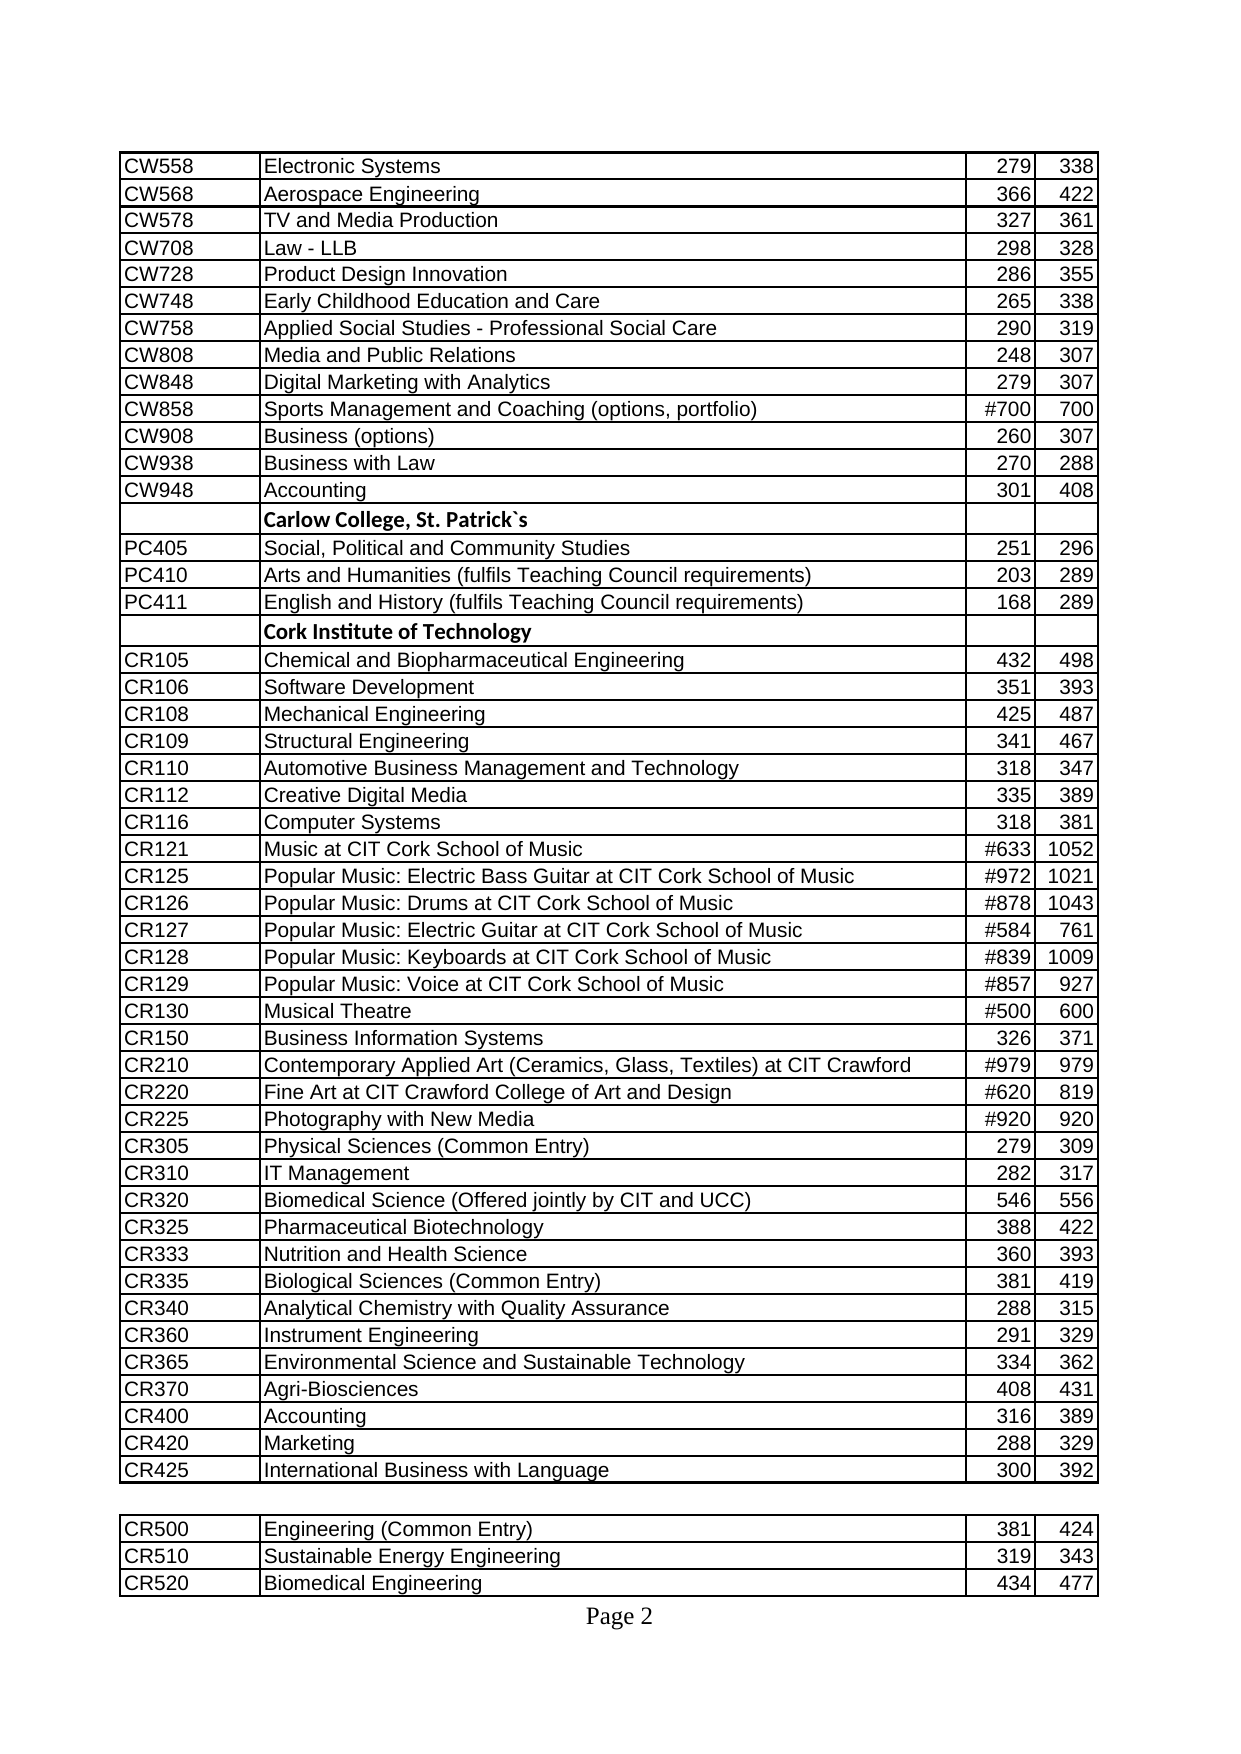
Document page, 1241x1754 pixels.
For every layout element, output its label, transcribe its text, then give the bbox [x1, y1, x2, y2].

table_header 424 [1036, 1516, 1097, 1541]
table_cell CR333 [121, 1241, 259, 1266]
table_cell 296 [1036, 535, 1097, 560]
table_cell 318 [967, 755, 1034, 780]
table_cell CR110 [121, 755, 259, 780]
table_cell 761 [1036, 917, 1097, 942]
table_cell 422 [1036, 1214, 1097, 1239]
table_cell CR325 [121, 1214, 259, 1239]
table_cell IT Management [261, 1160, 965, 1185]
table_cell 270 [967, 450, 1034, 475]
table_cell CW728 [121, 261, 259, 286]
table_cell 289 [1036, 562, 1097, 587]
table_cell Chemical and Biopharmaceutical Engineering [261, 647, 965, 672]
table_cell 700 [1036, 396, 1097, 421]
table_cell CW938 [121, 450, 259, 475]
table_cell 328 [1036, 234, 1097, 259]
table_cell 408 [1036, 477, 1097, 502]
table_cell #972 [967, 863, 1034, 888]
table_cell CW858 [121, 396, 259, 421]
table_cell Social, Political and Community Studies [261, 535, 965, 560]
table_cell 334 [967, 1349, 1034, 1373]
table_cell TV and Media Production [261, 208, 965, 232]
table_cell #857 [967, 971, 1034, 996]
table_cell 351 [967, 674, 1034, 699]
table_cell #920 [967, 1106, 1034, 1131]
table_cell CR106 [121, 674, 259, 699]
table_cell [1036, 616, 1097, 645]
table_cell 300 [967, 1457, 1034, 1481]
table_cell [967, 504, 1034, 533]
table_cell Structural Engineering [261, 728, 965, 753]
table_cell CW558 [121, 154, 259, 178]
table_cell CR105 [121, 647, 259, 672]
table_cell 422 [1036, 180, 1097, 205]
table_cell 487 [1036, 701, 1097, 726]
table_cell 316 [967, 1403, 1034, 1427]
table_cell CW808 [121, 342, 259, 367]
table_cell PC411 [121, 589, 259, 614]
table_cell 326 [967, 1025, 1034, 1050]
table_cell Software Development [261, 674, 965, 699]
table_cell 388 [967, 1214, 1034, 1239]
table_cell #500 [967, 998, 1034, 1023]
table_cell Arts and Humanities (fulfils Teaching Council requirements) [261, 562, 965, 587]
table_cell CR150 [121, 1025, 259, 1050]
table_cell Physical Sciences (Common Entry) [261, 1133, 965, 1158]
table_cell CR121 [121, 836, 259, 861]
table_cell CR400 [121, 1403, 259, 1427]
table_cell 318 [967, 809, 1034, 834]
table_cell 920 [1036, 1106, 1097, 1131]
table_cell 288 [967, 1430, 1034, 1454]
table_cell CR125 [121, 863, 259, 888]
table_cell CR360 [121, 1322, 259, 1347]
table_cell [121, 504, 259, 533]
table_cell 556 [1036, 1187, 1097, 1212]
table_cell CW748 [121, 288, 259, 313]
table_cell 319 [967, 1543, 1034, 1568]
table_cell Instrument Engineering [261, 1322, 965, 1347]
table_cell 338 [1036, 154, 1097, 178]
table_cell 361 [1036, 208, 1097, 232]
table_cell 298 [967, 234, 1034, 259]
table_cell Biological Sciences (Common Entry) [261, 1268, 965, 1293]
table_cell 419 [1036, 1268, 1097, 1293]
table_cell CR129 [121, 971, 259, 996]
table_cell 327 [967, 208, 1034, 232]
table_cell 1043 [1036, 890, 1097, 915]
table_cell 317 [1036, 1160, 1097, 1185]
table_cell 979 [1036, 1052, 1097, 1077]
table_cell 431 [1036, 1376, 1097, 1401]
table_header Engineering (Common Entry) [261, 1516, 965, 1541]
table_cell Applied Social Studies - Professional Social Care [261, 315, 965, 340]
table_cell 434 [967, 1570, 1034, 1595]
table_cell Mechanical Engineering [261, 701, 965, 726]
table_cell Nutrition and Health Science [261, 1241, 965, 1266]
table_cell Contemporary Applied Art (Ceramics, Glass, Textiles) at CIT Crawford [261, 1052, 965, 1077]
table_cell Accounting [261, 1403, 965, 1427]
table_cell CR116 [121, 809, 259, 834]
table_cell 425 [967, 701, 1034, 726]
table_cell 279 [967, 369, 1034, 394]
table_cell Creative Digital Media [261, 782, 965, 807]
table_cell CR128 [121, 944, 259, 969]
table_cell Business (options) [261, 423, 965, 448]
table_cell 366 [967, 180, 1034, 205]
table_cell Photography with New Media [261, 1106, 965, 1131]
table_cell CR220 [121, 1079, 259, 1104]
table_cell Pharmaceutical Biotechnology [261, 1214, 965, 1239]
table_cell Carlow College, St. Patrick`s [261, 504, 965, 533]
table_cell Fine Art at CIT Crawford College of Art and Design [261, 1079, 965, 1104]
table_cell 329 [1036, 1430, 1097, 1454]
table_cell Business Information Systems [261, 1025, 965, 1050]
table_cell 389 [1036, 782, 1097, 807]
table_cell 315 [1036, 1295, 1097, 1319]
table_cell CW578 [121, 208, 259, 232]
table_cell Cork Institute of Technology [261, 616, 965, 645]
table_cell Electronic Systems [261, 154, 965, 178]
table_cell CR520 [121, 1570, 259, 1595]
table_header CR500 [121, 1516, 259, 1541]
table_cell PC410 [121, 562, 259, 587]
table_cell CW908 [121, 423, 259, 448]
table_cell 371 [1036, 1025, 1097, 1050]
table_cell [1036, 504, 1097, 533]
table_cell 927 [1036, 971, 1097, 996]
table_cell #878 [967, 890, 1034, 915]
table_cell 309 [1036, 1133, 1097, 1158]
table_cell PC405 [121, 535, 259, 560]
table_cell Media and Public Relations [261, 342, 965, 367]
table_cell CR340 [121, 1295, 259, 1319]
table_cell Popular Music: Electric Bass Guitar at CIT Cork School of Music [261, 863, 965, 888]
table_cell #839 [967, 944, 1034, 969]
table_cell 301 [967, 477, 1034, 502]
table_cell 338 [1036, 288, 1097, 313]
table_cell 319 [1036, 315, 1097, 340]
table_cell 347 [1036, 755, 1097, 780]
table_cell 477 [1036, 1570, 1097, 1595]
table_cell CW848 [121, 369, 259, 394]
table_cell CR109 [121, 728, 259, 753]
table_cell CR127 [121, 917, 259, 942]
table_cell 389 [1036, 1403, 1097, 1427]
table_cell Popular Music: Voice at CIT Cork School of Music [261, 971, 965, 996]
table_cell Sustainable Energy Engineering [261, 1543, 965, 1568]
table_cell Biomedical Engineering [261, 1570, 965, 1595]
table_cell 307 [1036, 342, 1097, 367]
table_cell Aerospace Engineering [261, 180, 965, 205]
table_cell Product Design Innovation [261, 261, 965, 286]
table_cell CW948 [121, 477, 259, 502]
table_cell 307 [1036, 369, 1097, 394]
table_cell 392 [1036, 1457, 1097, 1481]
table_cell Popular Music: Drums at CIT Cork School of Music [261, 890, 965, 915]
table_cell 1021 [1036, 863, 1097, 888]
table_cell CR425 [121, 1457, 259, 1481]
table_cell CR510 [121, 1543, 259, 1568]
table_cell 288 [967, 1295, 1034, 1319]
table_cell Music at CIT Cork School of Music [261, 836, 965, 861]
table_cell #620 [967, 1079, 1034, 1104]
table_cell Popular Music: Keyboards at CIT Cork School of Music [261, 944, 965, 969]
table_cell [121, 616, 259, 645]
table_cell CR370 [121, 1376, 259, 1401]
table_cell 546 [967, 1187, 1034, 1212]
table_cell 282 [967, 1160, 1034, 1185]
table_cell CR112 [121, 782, 259, 807]
table_cell 393 [1036, 674, 1097, 699]
table_header 381 [967, 1516, 1034, 1541]
table_cell CR335 [121, 1268, 259, 1293]
table_cell Popular Music: Electric Guitar at CIT Cork School of Music [261, 917, 965, 942]
table_cell 1052 [1036, 836, 1097, 861]
table_cell Accounting [261, 477, 965, 502]
table_cell #633 [967, 836, 1034, 861]
table_cell #700 [967, 396, 1034, 421]
table_cell 341 [967, 728, 1034, 753]
table_cell 279 [967, 154, 1034, 178]
table_cell 291 [967, 1322, 1034, 1347]
table_cell 381 [967, 1268, 1034, 1293]
table_cell Marketing [261, 1430, 965, 1454]
table_cell 408 [967, 1376, 1034, 1401]
table_cell #979 [967, 1052, 1034, 1077]
table_cell 286 [967, 261, 1034, 286]
table_cell 203 [967, 562, 1034, 587]
table_cell CW568 [121, 180, 259, 205]
table_cell Musical Theatre [261, 998, 965, 1023]
table_cell CR210 [121, 1052, 259, 1077]
table_cell 248 [967, 342, 1034, 367]
table_cell 343 [1036, 1543, 1097, 1568]
table_cell Law - LLB [261, 234, 965, 259]
table_cell 819 [1036, 1079, 1097, 1104]
table_cell CR130 [121, 998, 259, 1023]
table_cell CR320 [121, 1187, 259, 1212]
table_cell 265 [967, 288, 1034, 313]
table_cell 335 [967, 782, 1034, 807]
table_cell [967, 616, 1034, 645]
table_cell International Business with Language [261, 1457, 965, 1481]
table_cell 168 [967, 589, 1034, 614]
table_cell 289 [1036, 589, 1097, 614]
table_cell English and History (fulfils Teaching Council requirements) [261, 589, 965, 614]
table_cell 467 [1036, 728, 1097, 753]
table_cell Early Childhood Education and Care [261, 288, 965, 313]
table_cell CW758 [121, 315, 259, 340]
table_cell #584 [967, 917, 1034, 942]
table_cell 393 [1036, 1241, 1097, 1266]
table_cell CW708 [121, 234, 259, 259]
table_cell 600 [1036, 998, 1097, 1023]
table_cell Automotive Business Management and Technology [261, 755, 965, 780]
table_cell 329 [1036, 1322, 1097, 1347]
table_cell Sports Management and Coaching (options, portfolio) [261, 396, 965, 421]
table_cell 362 [1036, 1349, 1097, 1373]
table_cell 290 [967, 315, 1034, 340]
table_cell Computer Systems [261, 809, 965, 834]
table_cell CR126 [121, 890, 259, 915]
table_cell 260 [967, 423, 1034, 448]
table_cell Analytical Chemistry with Quality Assurance [261, 1295, 965, 1319]
table_cell CR225 [121, 1106, 259, 1131]
table_cell 279 [967, 1133, 1034, 1158]
table_cell Environmental Science and Sustainable Technology [261, 1349, 965, 1373]
table_cell CR305 [121, 1133, 259, 1158]
table_cell 251 [967, 535, 1034, 560]
table_cell Agri-Biosciences [261, 1376, 965, 1401]
table_cell CR420 [121, 1430, 259, 1454]
table_cell CR108 [121, 701, 259, 726]
table_cell Digital Marketing with Analytics [261, 369, 965, 394]
table_cell Biomedical Science (Offered jointly by CIT and UCC) [261, 1187, 965, 1212]
table_cell 288 [1036, 450, 1097, 475]
table_cell 381 [1036, 809, 1097, 834]
table_cell 360 [967, 1241, 1034, 1266]
table_cell 355 [1036, 261, 1097, 286]
table_cell 1009 [1036, 944, 1097, 969]
table_cell 432 [967, 647, 1034, 672]
table_cell 498 [1036, 647, 1097, 672]
table_cell CR365 [121, 1349, 259, 1373]
table_cell CR310 [121, 1160, 259, 1185]
table_cell Business with Law [261, 450, 965, 475]
table_cell 307 [1036, 423, 1097, 448]
